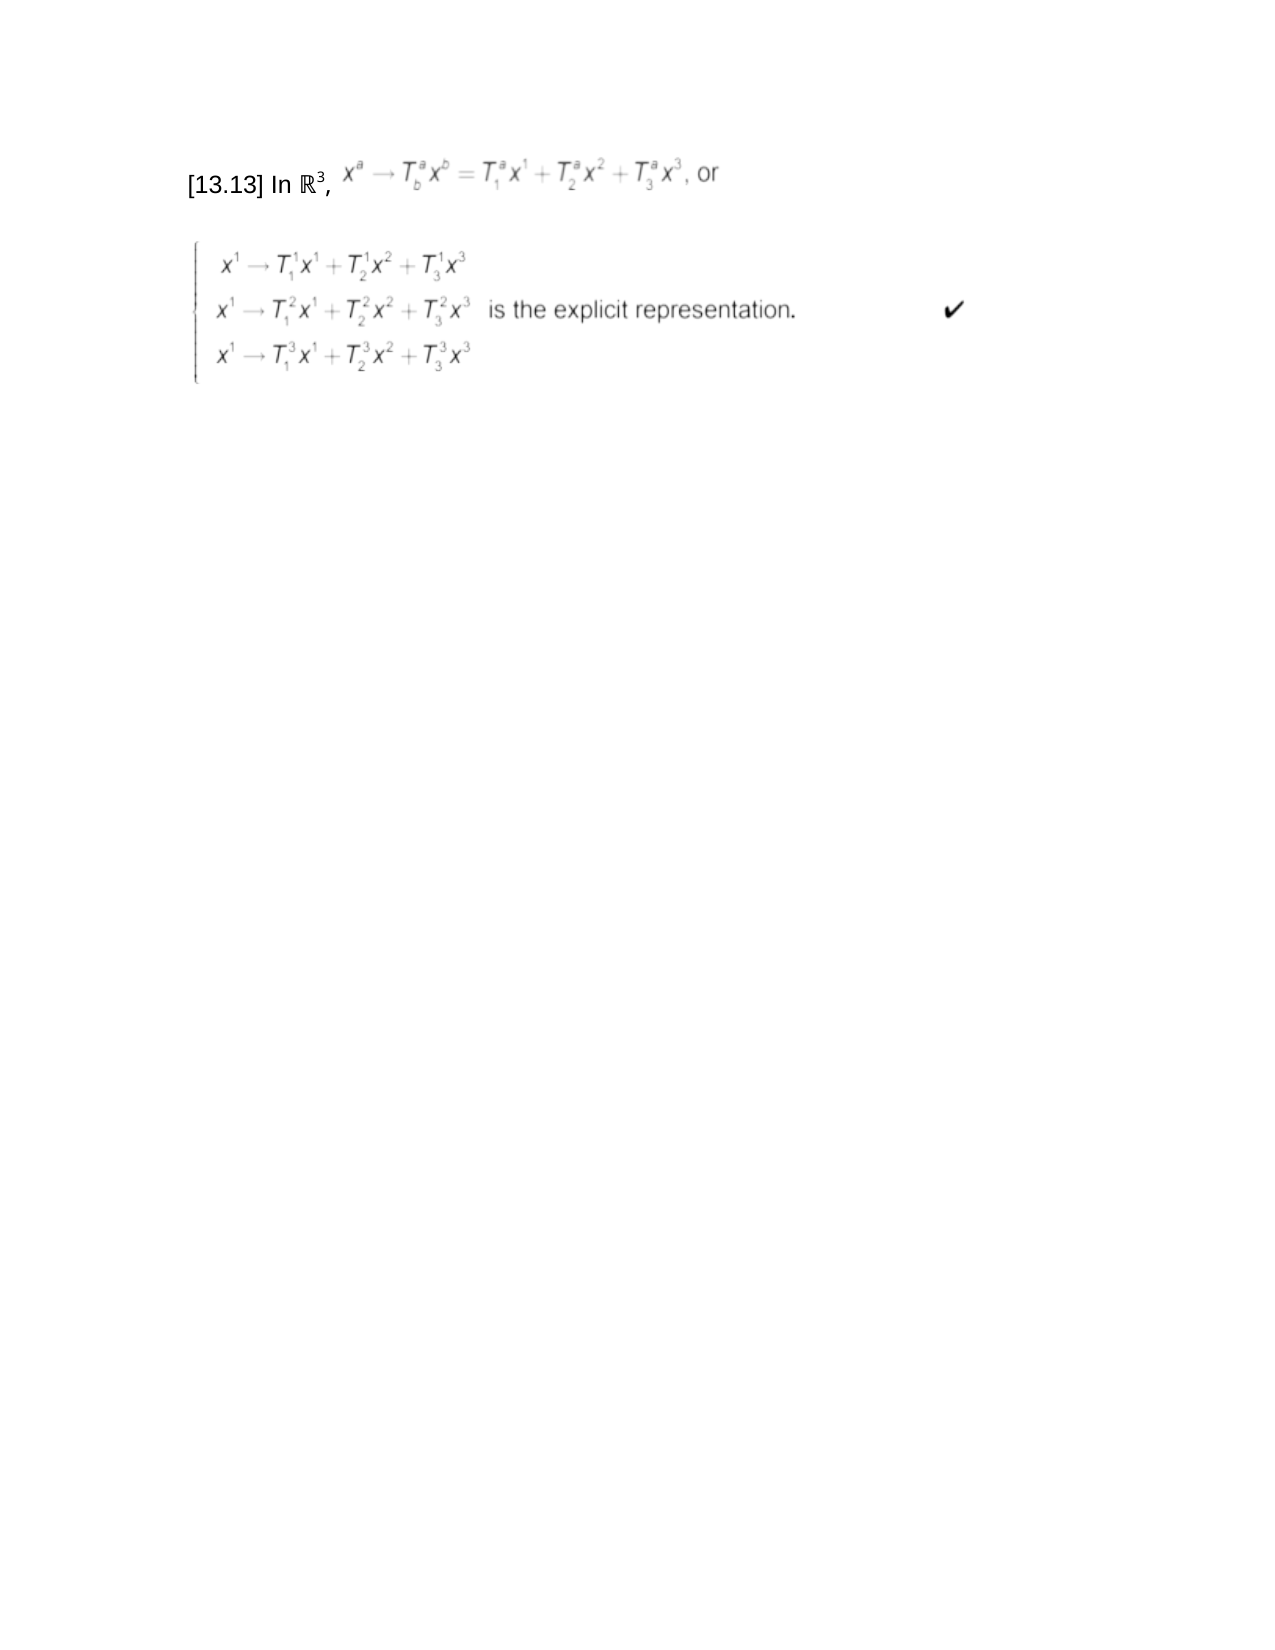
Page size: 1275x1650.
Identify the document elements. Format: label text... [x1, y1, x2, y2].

text [13.13] In ℝ3, [187, 150, 1087, 201]
